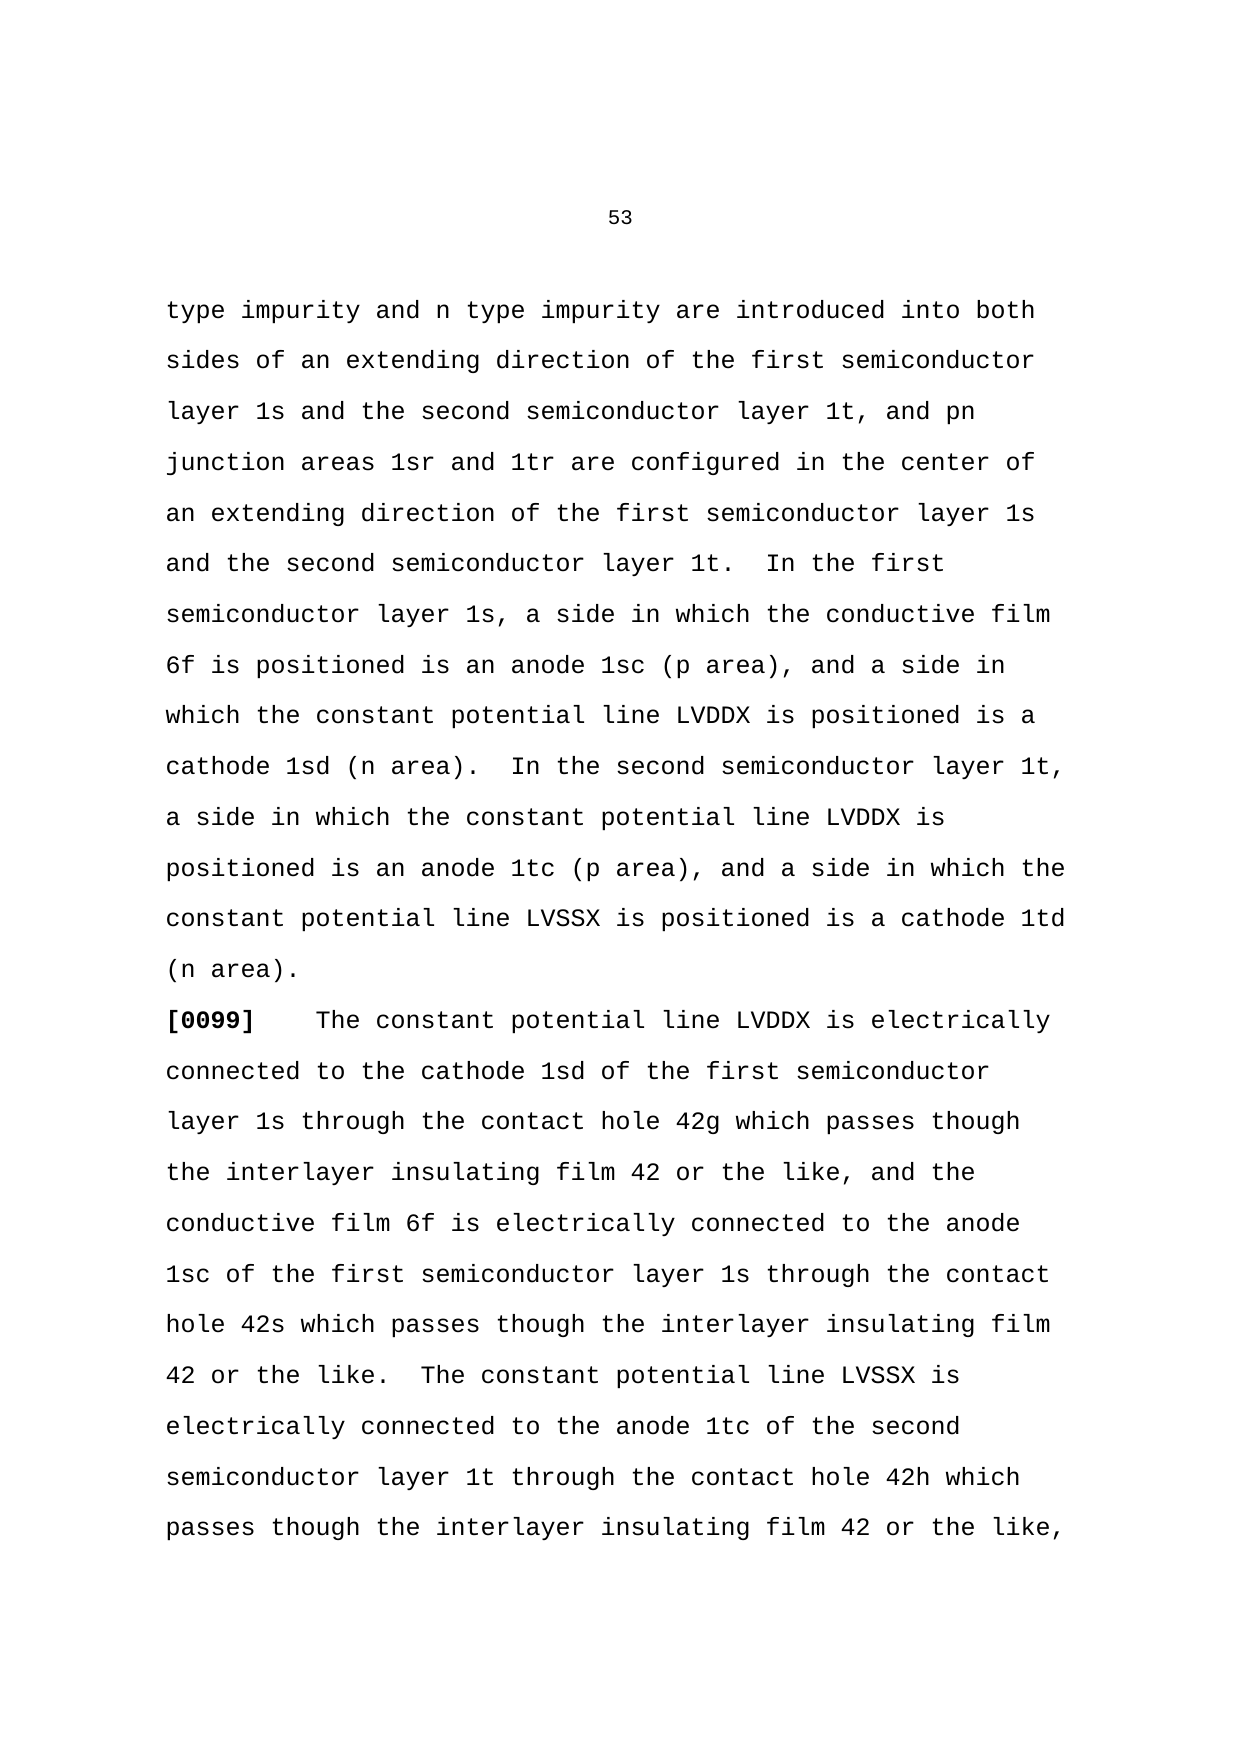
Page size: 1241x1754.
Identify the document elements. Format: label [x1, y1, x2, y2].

text [165, 988, 1075, 1546]
text [165, 278, 1075, 988]
